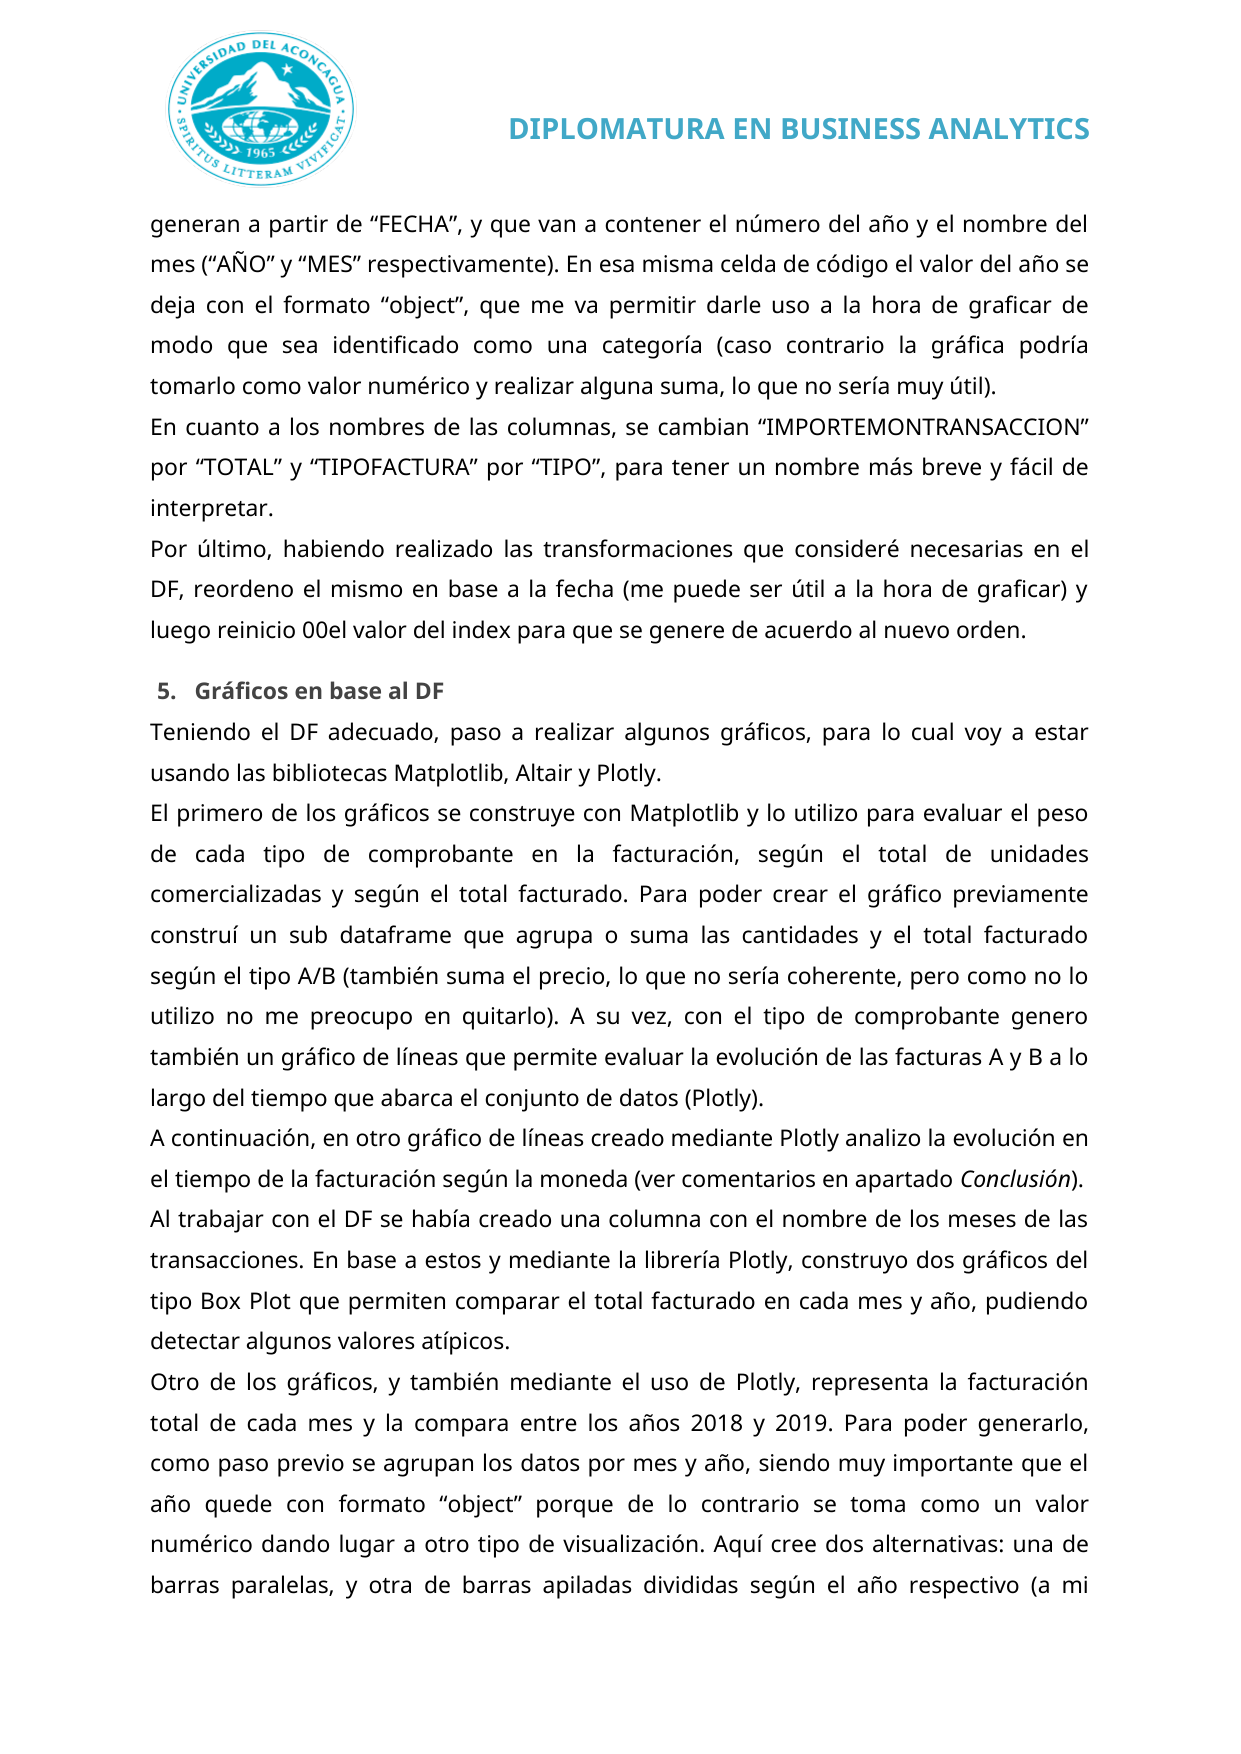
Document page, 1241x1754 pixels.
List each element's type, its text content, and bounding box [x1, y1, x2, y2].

text Por último, habiendo realizado las transformaciones que consideré necesarias en el DF, reordeno el mismo en base a la fecha (me puede ser útil a la hora de graficar) y luego reinicio 00el valor del index para que se genere de acuerdo al nuevo orden. [150, 533, 1090, 645]
list Gráficos en base al DF [157, 675, 1090, 707]
text Al trabajar con el DF se había creado una columna con el nombre de los meses de las transacciones. En base a estos y mediante la librería Plotly, construyo dos gráficos del tipo Box Plot que permiten comparar el total facturado en cada mes y año, pudiendo detectar algunos valores atípicos. [150, 1203, 1090, 1357]
picture [150, 8, 373, 207]
text Teniendo el DF adecuado, paso a realizar algunos gráficos, para lo cual voy a estar usando las bibliotecas Matplotlib, Altair y Plotly. [150, 716, 1090, 788]
text En cuanto a los nombres de las columnas, se cambian “IMPORTEMONTRANSACCION” por “TOTAL” y “TIPOFACTURA” por “TIPO”, para tener un nombre más breve y fácil de interpretar. [150, 411, 1090, 523]
text El primero de los gráficos se construye con Matplotlib y lo utilizo para evaluar el peso de cada tipo de comprobante en la facturación, según el total de unidades comercializadas y según el total facturado. Para poder crear el gráfico previamente construí un sub dataframe que agrupa o suma las cantidades y el total facturado según el tipo A/B (también suma el precio, lo que no sería coherente, pero como no lo utilizo no me preocupo en quitarlo). A su vez, con el tipo de comprobante genero también un gráfico de líneas que permite evaluar la evolución de las facturas A y B a lo largo del tiempo que abarca el conjunto de datos (Plotly). [150, 797, 1090, 1113]
text A continuación, en otro gráfico de líneas creado mediante Plotly analizo la evolución en el tiempo de la facturación según la moneda (ver comentarios en apartado Conclusión). [150, 1122, 1090, 1194]
